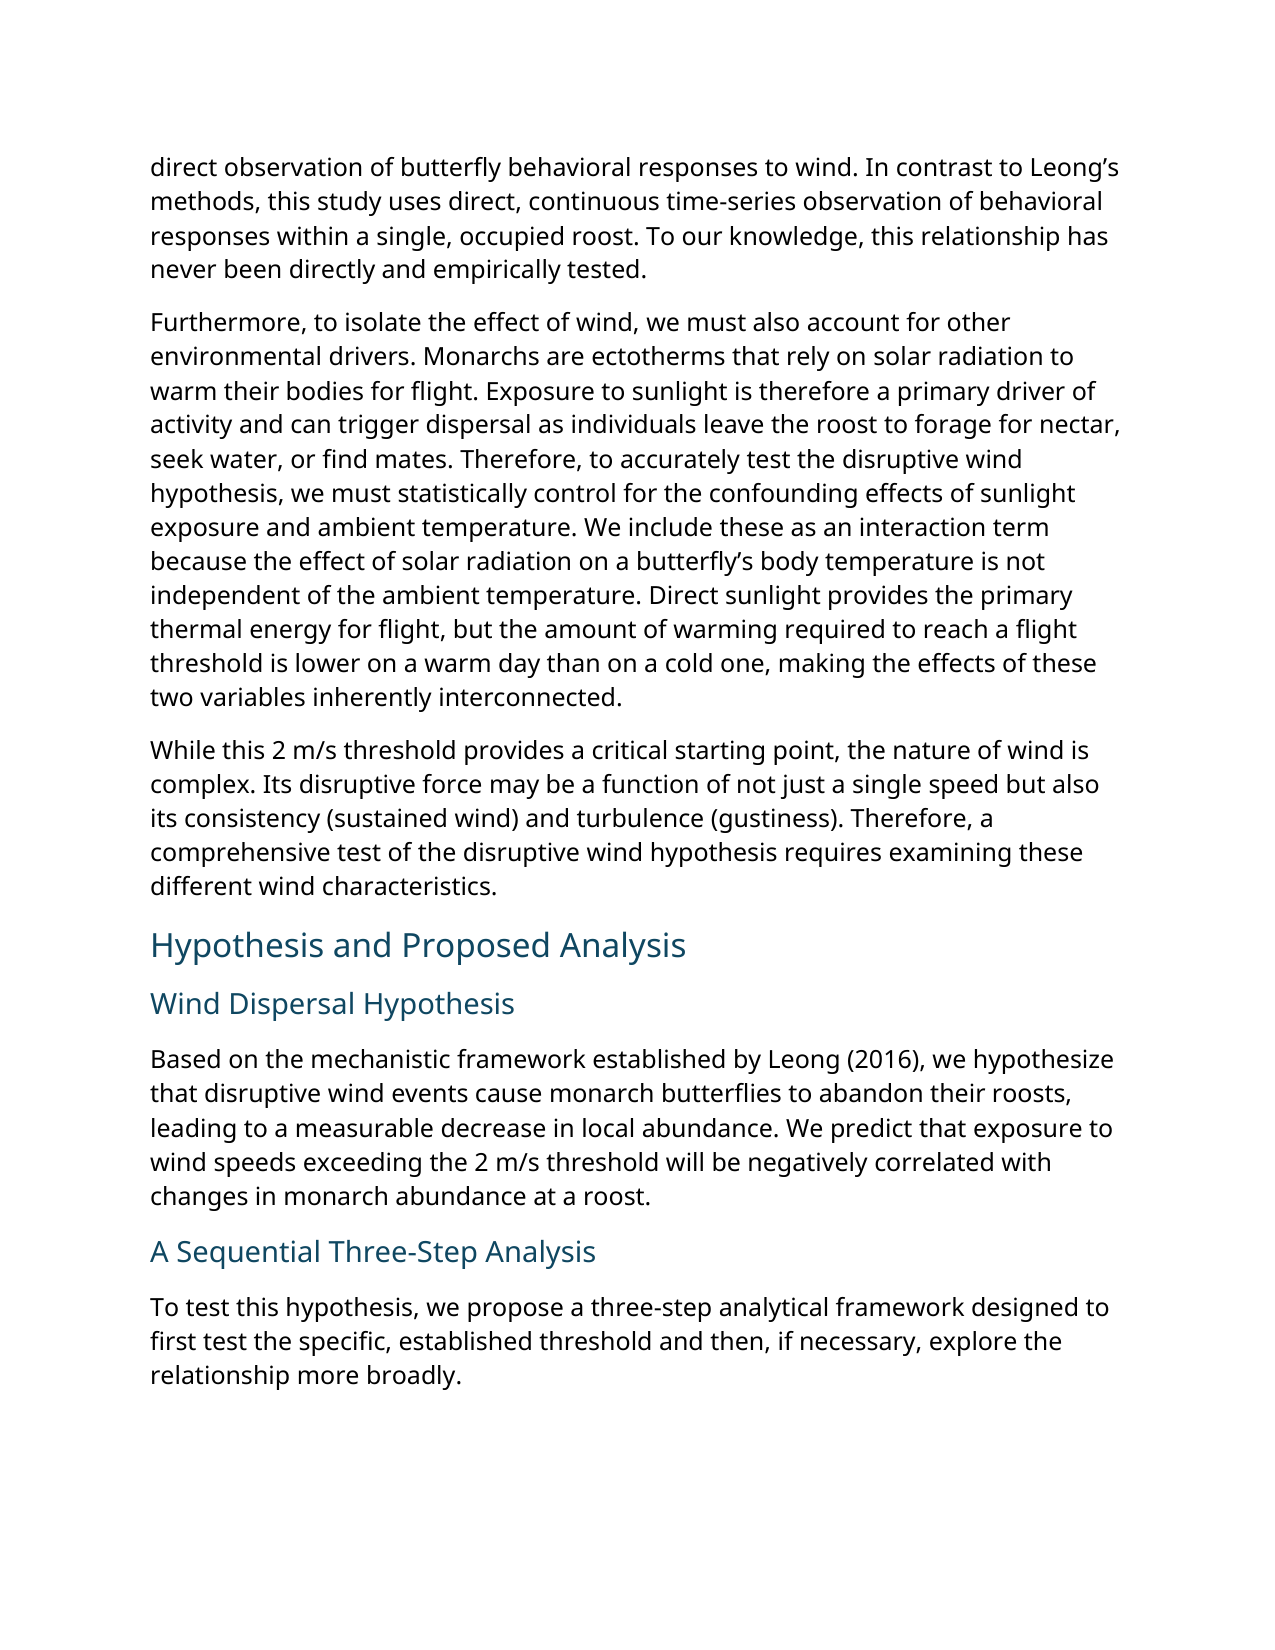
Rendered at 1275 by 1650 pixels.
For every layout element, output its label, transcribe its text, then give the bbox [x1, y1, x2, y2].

subtitle Wind Dispersal Hypothesis [150, 984, 1125, 1023]
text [150, 150, 1125, 286]
text While this 2 m/s threshold provides a critical starting point, the nature of wind is complex. Its disruptive force may be a function of not just a single speed but also its consistency (sustained wind) and turbulence (gustiness). Therefore, a comprehensive test of the disruptive wind hypothesis requires examining these different wind characteristics. [150, 732, 1125, 903]
subtitle A Sequential Three-Step Analysis [150, 1231, 1125, 1271]
subtitle Hypothesis and Proposed Analysis [150, 922, 1125, 967]
text To test this hypothesis, we propose a three-step analytical framework designed to first test the specific, established threshold and then, if necessary, explore the relationship more broadly. [150, 1289, 1125, 1392]
text Based on the mechanistic framework established by Leong (2016), we hypothesize that disruptive wind events cause monarch butterflies to abandon their roosts, leading to a measurable decrease in local abundance. We predict that exposure to wind speeds exceeding the 2 m/s threshold will be negatively correlated with changes in monarch abundance at a roost. [150, 1042, 1125, 1212]
text Furthermore, to isolate the effect of wind, we must also account for other environmental drivers. Monarchs are ectotherms that rely on solar radiation to warm their bodies for flight. Exposure to sunlight is therefore a primary driver of activity and can trigger dispersal as individuals leave the roost to forage for nectar, seek water, or find mates. Therefore, to accurately test the disruptive wind hypothesis, we must statistically control for the confounding effects of sunlight exposure and ambient temperature. We include these as an interaction term because the effect of solar radiation on a butterfly’s body temperature is not independent of the ambient temperature. Direct sunlight provides the primary thermal energy for flight, but the amount of warming required to reach a flight threshold is lower on a warm day than on a cold one, making the effects of these two variables inherently interconnected. [150, 305, 1125, 714]
